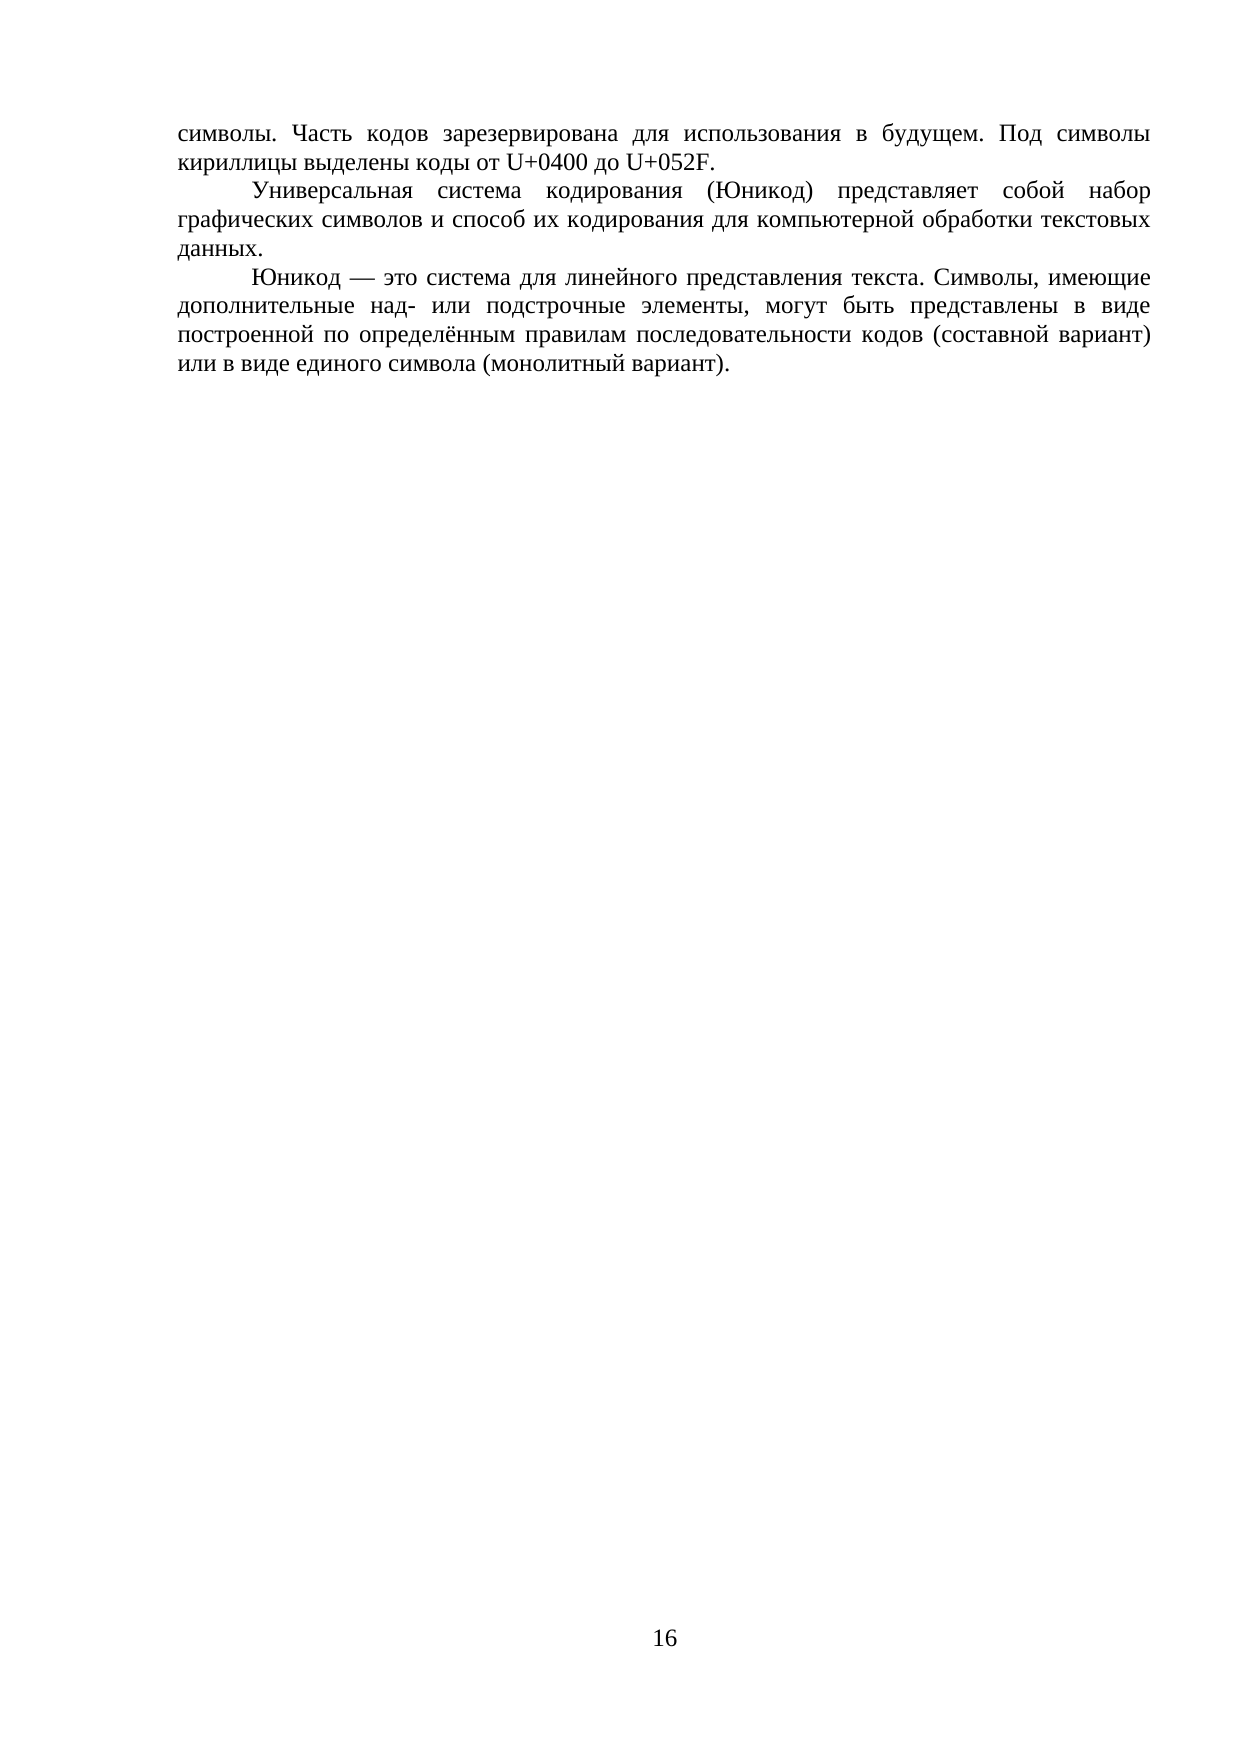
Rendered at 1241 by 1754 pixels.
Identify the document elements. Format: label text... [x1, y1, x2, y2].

text Универсальная система кодирования (Юникод) представляет собой набор графических символов и способ их кодирования для компьютерной обработки текстовых данных. [177, 176, 1152, 262]
text Юникод — это система для линейного представления текста. Символы, имеющие дополнительные над- или подстрочные элементы, могут быть представлены в виде построенной по определённым правилам последовательности кодов (составной вариант) или в виде единого символа (монолитный вариант). [177, 262, 1152, 377]
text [177, 118, 1152, 176]
